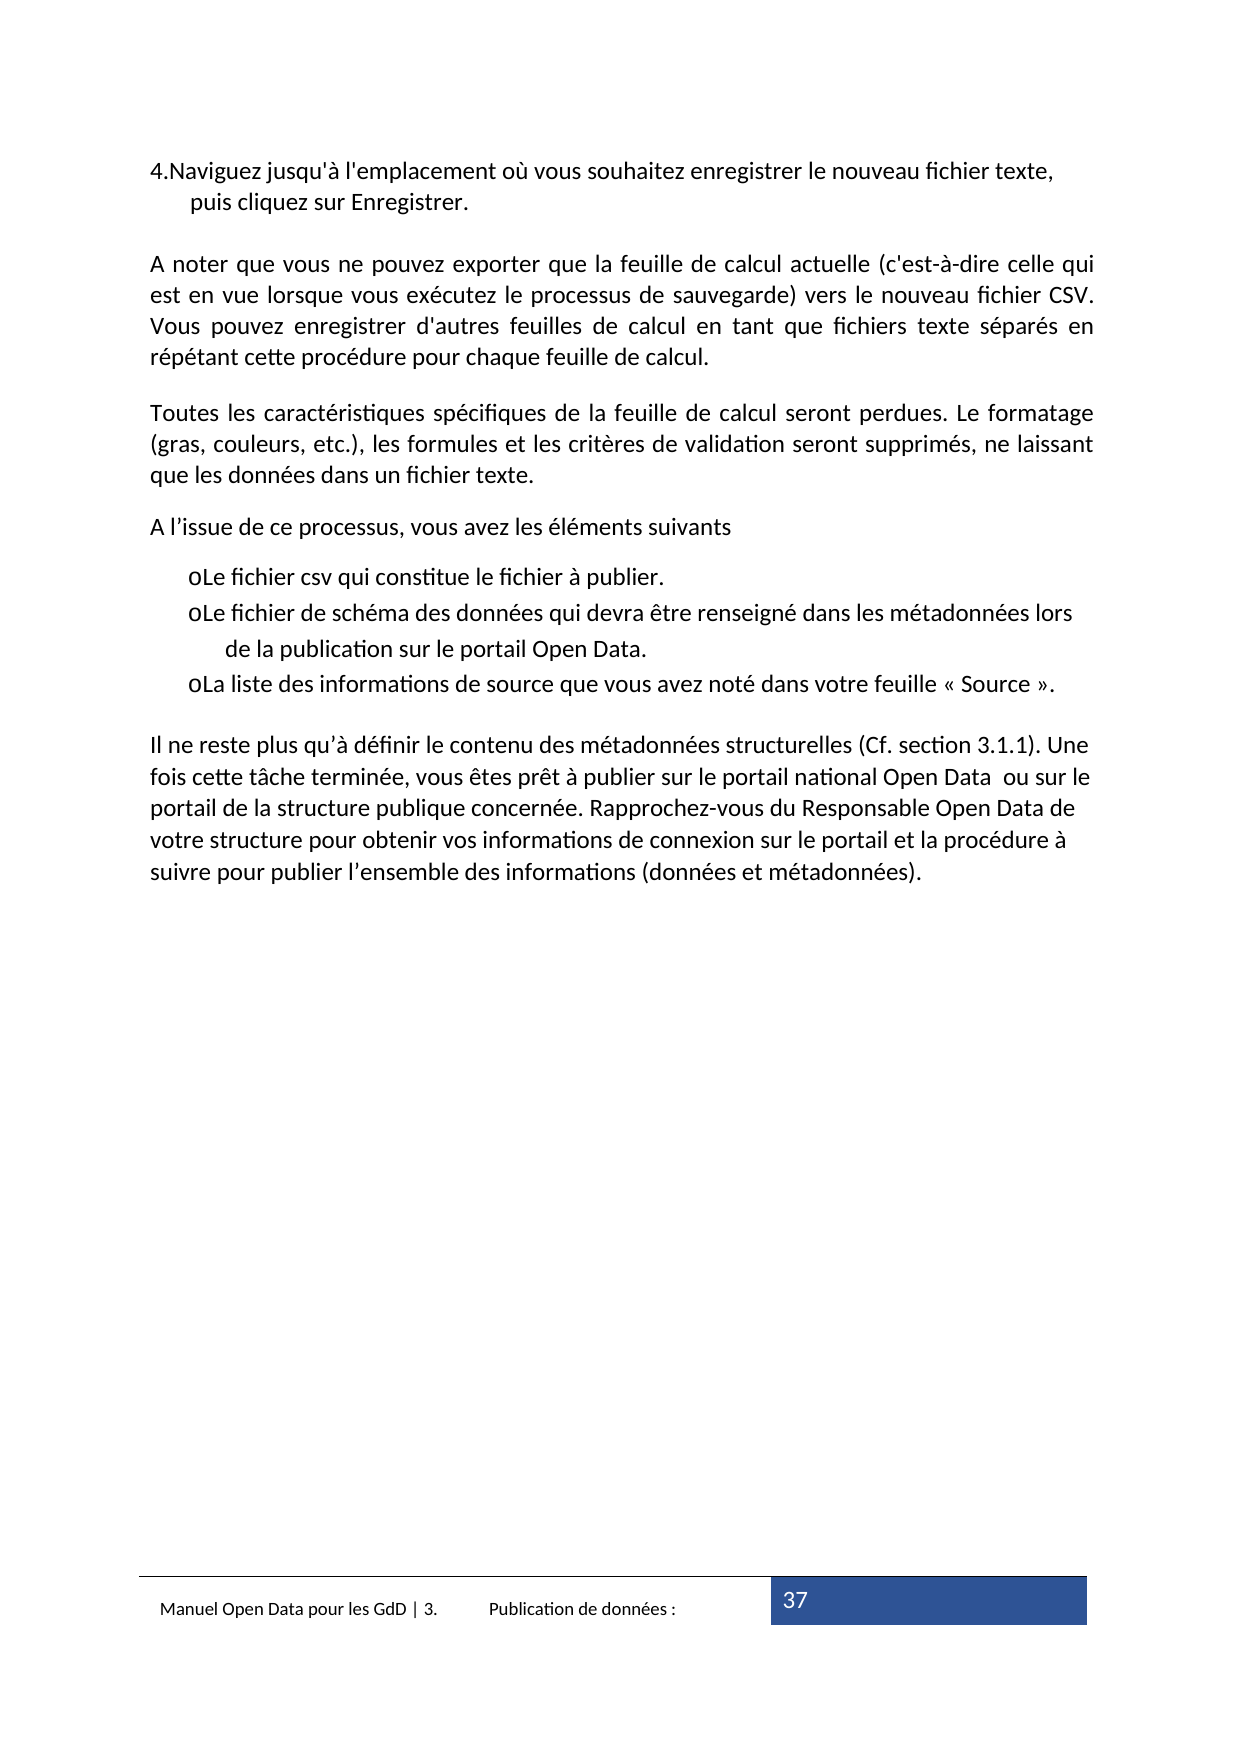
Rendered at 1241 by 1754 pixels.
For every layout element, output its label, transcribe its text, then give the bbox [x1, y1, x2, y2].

table_header Publication de données : [455, 1577, 771, 1625]
text oLe fichier csv qui constitue le fichier à publier. [187, 562, 1098, 591]
text de la publication sur le portail Open Data. [225, 637, 1098, 662]
text 4.Naviguez jusqu'à l'emplacement où vous souhaitez enregistrer le nouveau fichier texte, puis cliquez sur Enregistrer. [150, 155, 1098, 217]
text oLa liste des informations de source que vous avez noté dans votre feuille « Source ». [187, 670, 1098, 698]
text Toutes les caractéristiques spécifiques de la feuille de calcul seront perdues. Le formatage (gras, couleurs, etc.), les formules et les critères de validation seront supprimés, ne laissant que les données dans un fichier texte. [150, 397, 1096, 490]
text A noter que vous ne pouvez exporter que la feuille de calcul actuelle (c'est-à-dire celle qui est en vue lorsque vous exécutez le processus de sauvegarde) vers le nouveau fichier CSV. Vous pouvez enregistrer d'autres feuilles de calcul en tant que fichiers texte séparés en répétant cette procédure pour chaque feuille de calcul. [150, 248, 1096, 372]
text oLe fichier de schéma des données qui devra être renseigné dans les métadonnées lors [187, 599, 1098, 627]
text Il ne reste plus qu’à définir le contenu des métadonnées structurelles (Cf. section 3.1.1). Une fois cette tâche terminée, vous êtes prêt à publier sur le portail national Open Data ou sur le portail de la structure publique concernée. Rapprochez-vous du Responsable Open Data de votre structure pour obtenir vos informations de connexion sur le portail et la procédure à suivre pour publier l’ensemble des informations (données et métadonnées). [150, 729, 1098, 886]
table_header 37 [771, 1577, 1087, 1625]
text A l’issue de ce processus, vous avez les éléments suivants [150, 515, 1098, 540]
table_header Manuel Open Data pour les GdD | 3. [139, 1577, 455, 1625]
